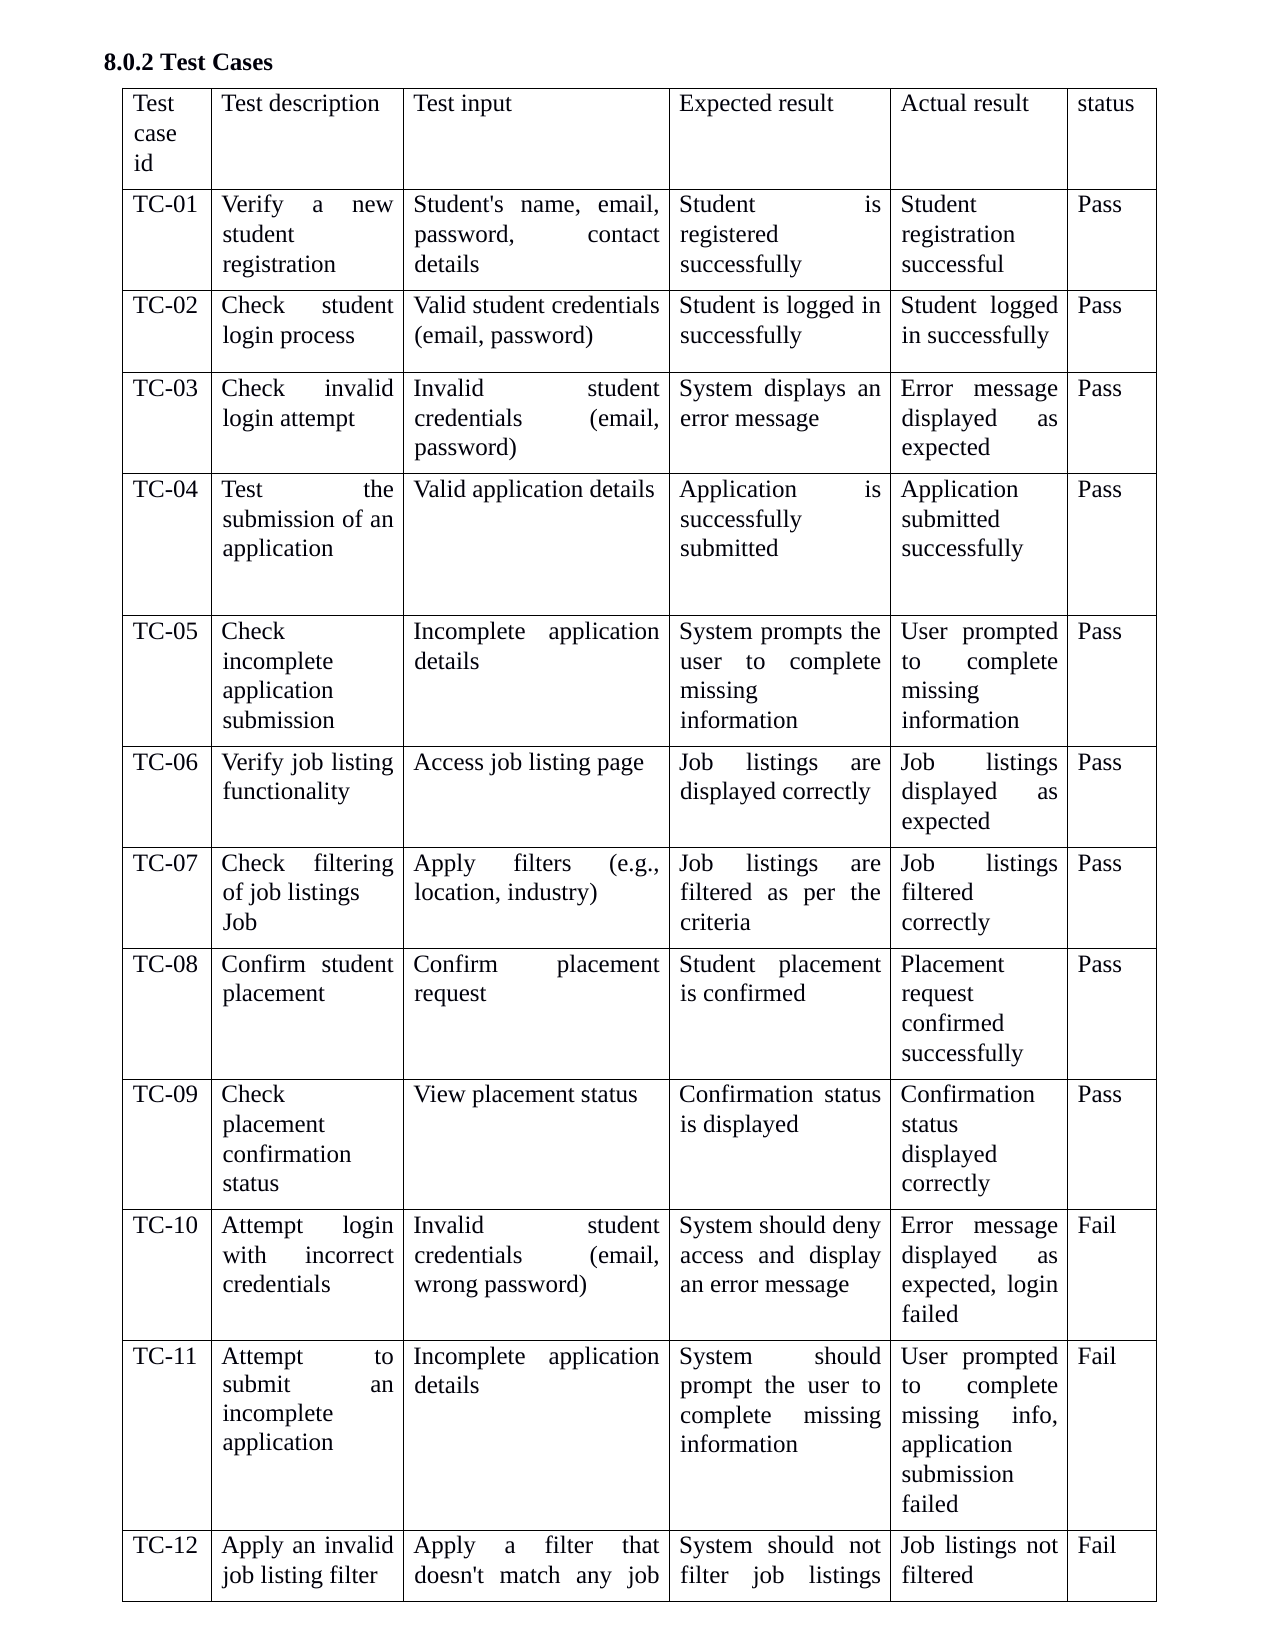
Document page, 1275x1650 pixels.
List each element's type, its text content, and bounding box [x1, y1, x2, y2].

table_cell TC-10 [123, 1210, 211, 1340]
table_cell TC-12 [123, 1531, 211, 1601]
table_cell TC-02 [123, 291, 211, 372]
table_cell Check filtering of job listings Job [212, 848, 403, 948]
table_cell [670, 1531, 890, 1601]
table_cell Pass [1068, 848, 1156, 948]
table_cell Pass [1068, 474, 1156, 615]
table_cell Pass [1068, 1080, 1156, 1209]
table_cell Fail [1068, 1531, 1156, 1601]
table_header Expected result [670, 89, 890, 188]
table_cell Pass [1068, 190, 1156, 289]
table_cell Valid application details [404, 474, 669, 615]
table_cell Confirmation status is displayed [670, 1080, 890, 1209]
table_cell Confirmation status displayed correctly [891, 1080, 1067, 1209]
table_cell Pass [1068, 949, 1156, 1078]
table_cell Valid student credentials (email, password) [404, 291, 669, 372]
table_cell TC-01 [123, 190, 211, 289]
table_cell Job listings filtered correctly [891, 848, 1067, 948]
table_cell Verify job listing functionality [212, 747, 403, 847]
table_cell Job listings displayed as expected [891, 747, 1067, 847]
table_cell System should deny access and display an error message [670, 1210, 890, 1340]
table_cell System should prompt the user to complete missing information [670, 1341, 890, 1529]
table_cell Test the submission of an application [212, 474, 403, 615]
table_cell Pass [1068, 747, 1156, 847]
table_cell Job listings are displayed correctly [670, 747, 890, 847]
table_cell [891, 1531, 1067, 1601]
table_cell View placement status [404, 1080, 669, 1209]
text 8.0.2 Test Cases [103, 47, 1195, 75]
table_cell TC-05 [123, 616, 211, 746]
table_cell Check student login process [212, 291, 403, 372]
table_header Test case id [123, 89, 211, 188]
table_cell Check invalid login attempt [212, 373, 403, 473]
table_cell Student placement is confirmed [670, 949, 890, 1078]
table_cell Application is successfully submitted [670, 474, 890, 615]
table_cell Invalid student credentials (email, wrong password) [404, 1210, 669, 1340]
table_cell User prompted to complete missing info, application submission failed [891, 1341, 1067, 1529]
table_cell Pass [1068, 616, 1156, 746]
table_cell System prompts the user to complete missing information [670, 616, 890, 746]
table_cell Pass [1068, 291, 1156, 372]
table_cell Student registration successful [891, 190, 1067, 289]
table_cell Student's name, email, password, contact details [404, 190, 669, 289]
table_cell Error message displayed as expected, login failed [891, 1210, 1067, 1340]
table_cell TC-07 [123, 848, 211, 948]
table_cell Pass [1068, 373, 1156, 473]
table_cell Apply filters (e.g., location, industry) [404, 848, 669, 948]
table_cell TC-04 [123, 474, 211, 615]
table_header status [1068, 89, 1156, 188]
table_cell TC-08 [123, 949, 211, 1078]
table_header Actual result [891, 89, 1067, 188]
table_cell Student is registered successfully [670, 190, 890, 289]
table_cell TC-03 [123, 373, 211, 473]
table_cell Placement request confirmed successfully [891, 949, 1067, 1078]
table_cell Error message displayed as expected [891, 373, 1067, 473]
table_header Test input [404, 89, 669, 188]
table_cell Verify a new student registration [212, 190, 403, 289]
table_cell Attempt to submit an incomplete application [212, 1341, 403, 1529]
table_cell Check placement confirmation status [212, 1080, 403, 1209]
table_cell Confirm student placement [212, 949, 403, 1078]
table_cell Confirm placement request [404, 949, 669, 1078]
table_cell Application submitted successfully [891, 474, 1067, 615]
table_cell System displays an error message [670, 373, 890, 473]
table_cell Student is logged in successfully [670, 291, 890, 372]
table_cell Incomplete application details [404, 1341, 669, 1529]
table_cell Job listings are filtered as per the criteria [670, 848, 890, 948]
table_cell TC-06 [123, 747, 211, 847]
table_cell Incomplete application details [404, 616, 669, 746]
table_cell TC-11 [123, 1341, 211, 1529]
table_cell TC-09 [123, 1080, 211, 1209]
table_header Test description [212, 89, 403, 188]
table_cell Invalid student credentials (email, password) [404, 373, 669, 473]
table_cell Access job listing page [404, 747, 669, 847]
table_cell Check incomplete application submission [212, 616, 403, 746]
table_cell Fail [1068, 1210, 1156, 1340]
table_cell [212, 1531, 403, 1601]
table_cell Fail [1068, 1341, 1156, 1529]
table_cell User prompted to complete missing information [891, 616, 1067, 746]
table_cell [404, 1531, 669, 1601]
table_cell Student logged in successfully [891, 291, 1067, 372]
table_cell Attempt login with incorrect credentials [212, 1210, 403, 1340]
